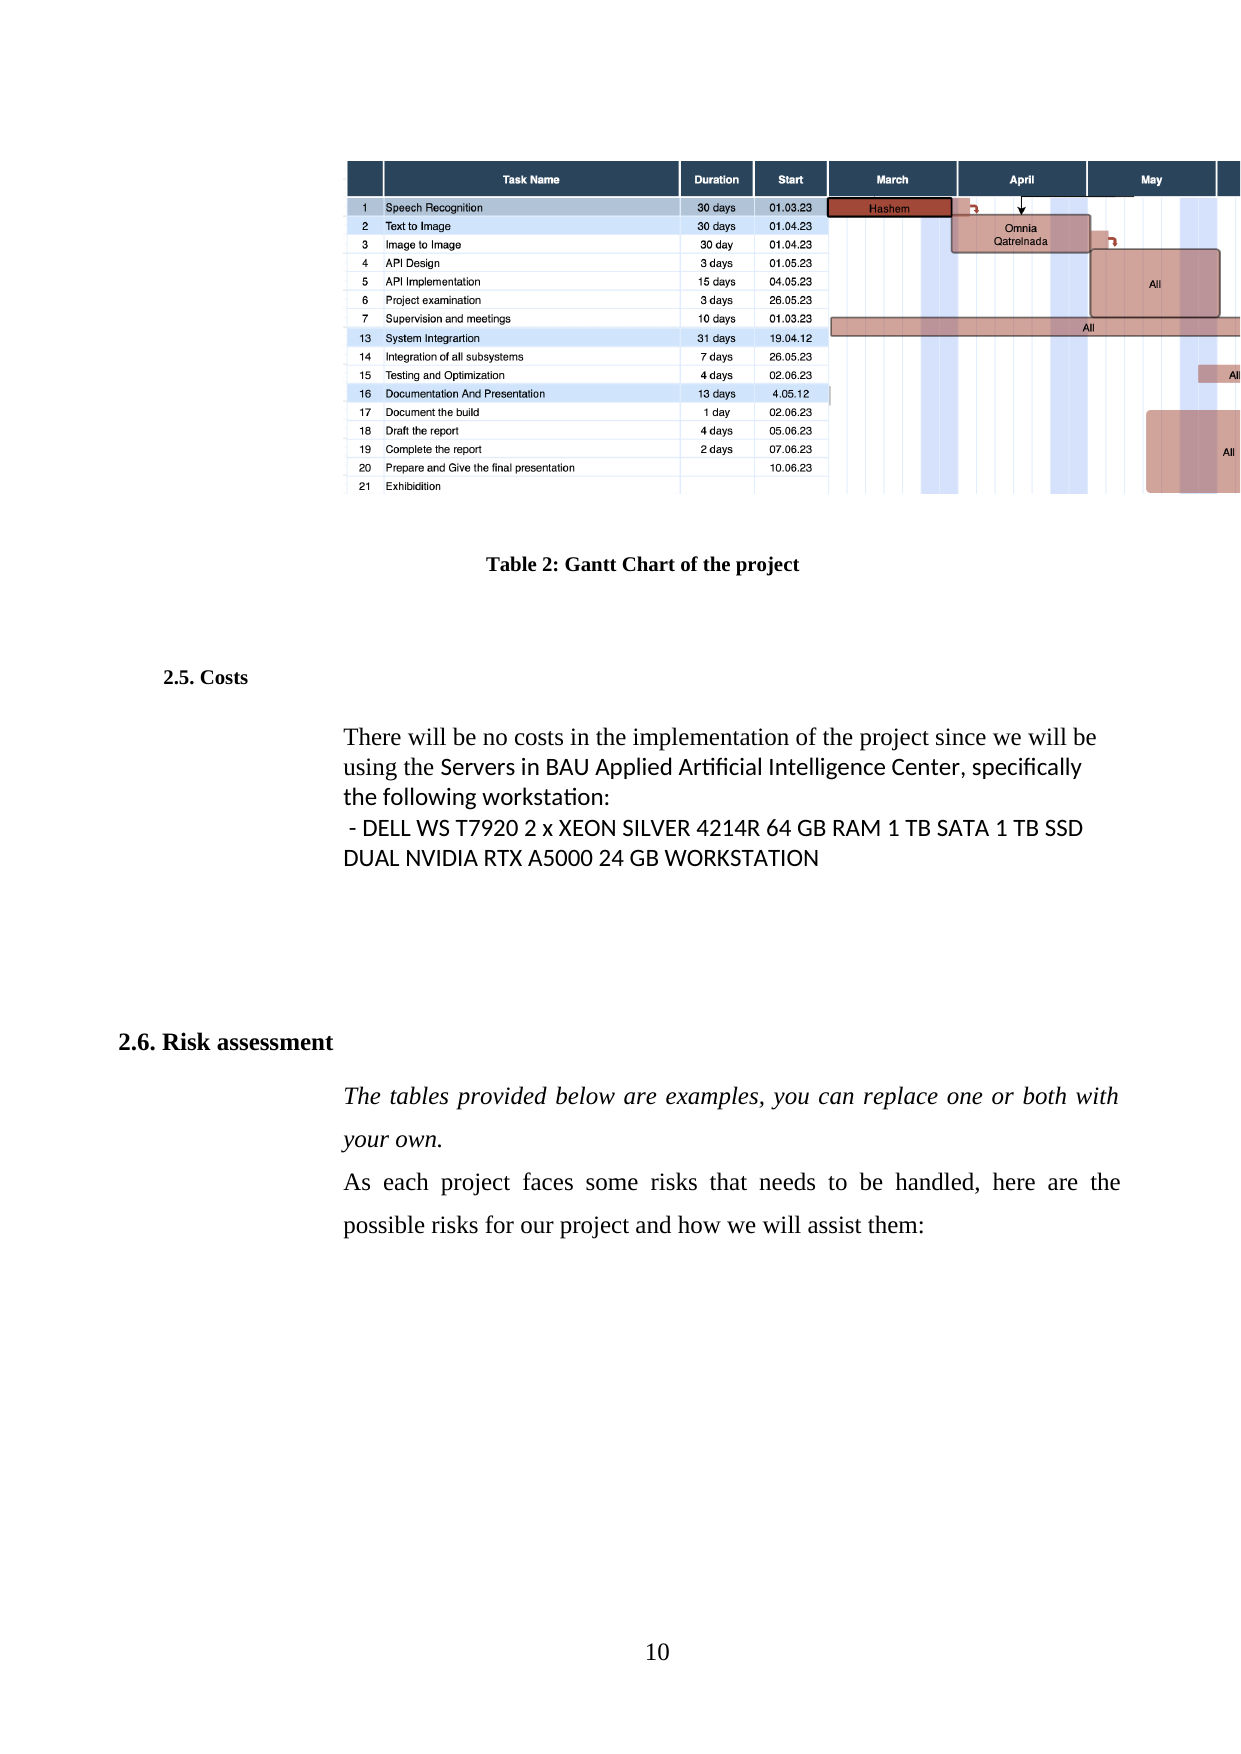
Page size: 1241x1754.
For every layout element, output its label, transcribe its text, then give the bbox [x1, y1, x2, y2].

picture [343, 161, 1241, 494]
text The tables provided below are examples, you can replace one or both with your own. [343, 1081, 1122, 1153]
text 2.5. Costs [118, 665, 1122, 689]
text Table 2: Gantt Chart of the project [118, 552, 1122, 576]
text As each project faces some risks that needs to be handled, here are the possible risks for our project and how we will assist them: [343, 1167, 1122, 1239]
subtitle 2.6. Risk assessment [118, 1027, 1122, 1056]
text There will be no costs in the implementation of the project since we will be using the Servers in BAU Applied Artificial Intelligence Center, specifically the following workstation: - DELL WS T7920 2 x XEON SILVER 4214R 64 GB RAM 1 TB SATA 1 TB SSD DUAL NVIDIA RTX A5000 24 GB WORKSTATION [343, 722, 1122, 902]
